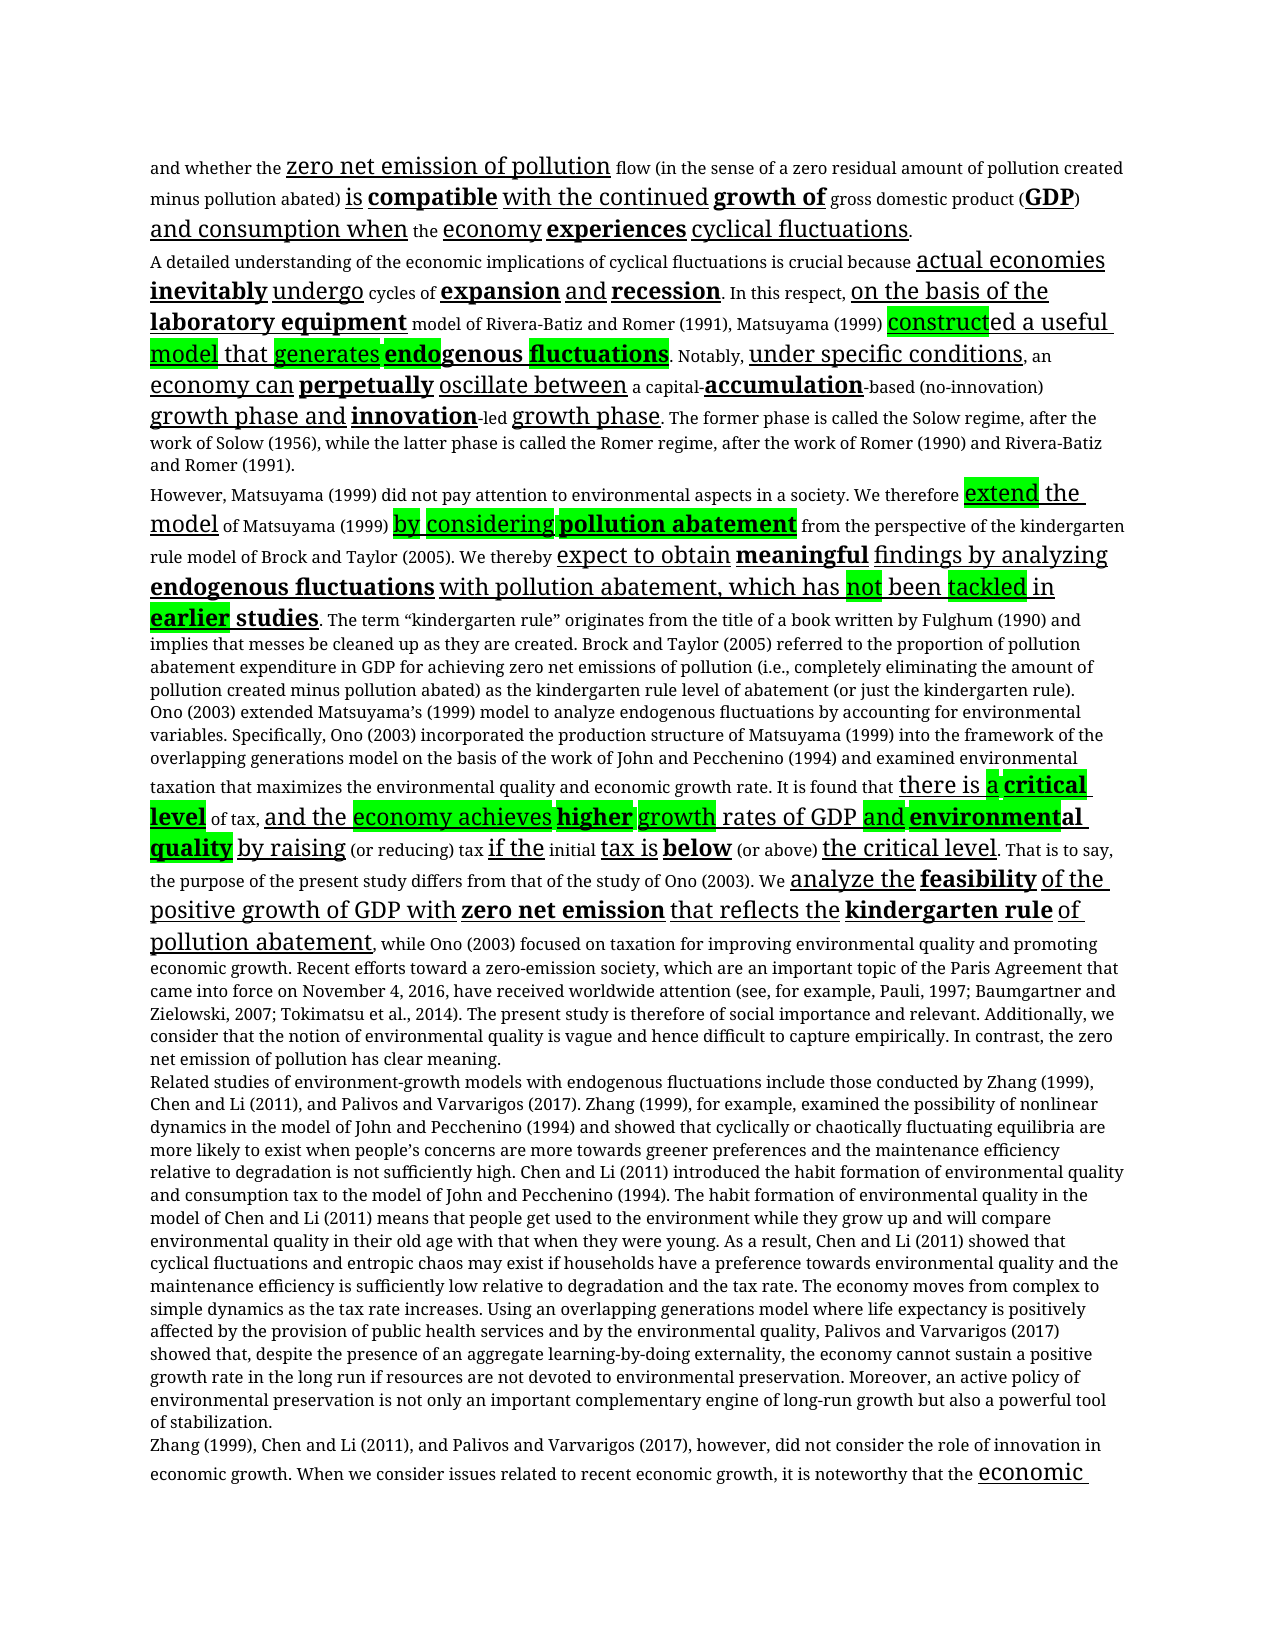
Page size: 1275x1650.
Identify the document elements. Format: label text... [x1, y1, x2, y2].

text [150, 1433, 1125, 1487]
text However, Matsuyama (1999) did not pay attention to environmental aspects in a society. We therefore extend the model of Matsuyama (1999) by considering pollution abatement from the perspective of the kindergarten rule model of Brock and Taylor (2005). We thereby expect to obtain meaningful findings by analyzing endogenous fluctuations with pollution abatement, which has not been tackled in earlier studies. The term “kindergarten rule” originates from the title of a book written by Fulghum (1990) and implies that messes be cleaned up as they are created. Brock and Taylor (2005) referred to the proportion of pollution abatement expenditure in GDP for achieving zero net emissions of pollution (i.e., completely eliminating the amount of pollution created minus pollution abated) as the kindergarten rule level of abatement (or just the kindergarten rule). [150, 477, 1125, 701]
text A detailed understanding of the economic implications of cyclical fluctuations is crucial because actual economies inevitably undergo cycles of expansion and recession. In this respect, on the basis of the laboratory equipment model of Rivera-Batiz and Romer (1991), Matsuyama (1999) constructed a useful model that generates endogenous fluctuations. Notably, under specific conditions, an economy can perpetually oscillate between a capital-accumulation-based (no-innovation) growth phase and innovation-led growth phase. The former phase is called the Solow regime, after the work of Solow (1956), while the latter phase is called the Romer regime, after the work of Romer (1990) and Rivera-Batiz and Romer (1991). [150, 244, 1125, 477]
text Ono (2003) extended Matsuyama’s (1999) model to analyze endogenous fluctuations by accounting for environmental variables. Specifically, Ono (2003) incorporated the production structure of Matsuyama (1999) into the framework of the overlapping generations model on the basis of the work of John and Pecchenino (1994) and examined environmental taxation that maximizes the environmental quality and economic growth rate. It is found that there is a critical level of tax, and the economy achieves higher growth rates of GDP and environmental quality by raising (or reducing) tax if the initial tax is below (or above) the critical level. That is to say, the purpose of the present study differs from that of the study of Ono (2003). We analyze the feasibility of the positive growth of GDP with zero net emission that reflects the kindergarten rule of pollution abatement, while Ono (2003) focused on taxation for improving environmental quality and promoting economic growth. Recent efforts toward a zero-emission society, which are an important topic of the Paris Agreement that came into force on November 4, 2016, have received worldwide attention (see, for example, Pauli, 1997; Baumgartner and Zielowski, 2007; Tokimatsu et al., 2014). The present study is therefore of social importance and relevant. Additionally, we consider that the notion of environmental quality is vague and hence difficult to capture empirically. In contrast, the zero net emission of pollution has clear meaning. [150, 701, 1125, 1070]
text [150, 150, 1125, 244]
text Related studies of environment-growth models with endogenous fluctuations include those conducted by Zhang (1999), Chen and Li (2011), and Palivos and Varvarigos (2017). Zhang (1999), for example, examined the possibility of nonlinear dynamics in the model of John and Pecchenino (1994) and showed that cyclically or chaotically fluctuating equilibria are more likely to exist when people’s concerns are more towards greener preferences and the maintenance efficiency relative to degradation is not sufficiently high. Chen and Li (2011) introduced the habit formation of environmental quality and consumption tax to the model of John and Pecchenino (1994). The habit formation of environmental quality in the model of Chen and Li (2011) means that people get used to the environment while they grow up and will compare environmental quality in their old age with that when they were young. As a result, Chen and Li (2011) showed that cyclical fluctuations and entropic chaos may exist if households have a preference towards environmental quality and the maintenance efficiency is sufficiently low relative to degradation and the tax rate. The economy moves from complex to simple dynamics as the tax rate increases. Using an overlapping generations model where life expectancy is positively affected by the provision of public health services and by the environmental quality, Palivos and Varvarigos (2017) showed that, despite the presence of an aggregate learning-by-doing externality, the economy cannot sustain a positive growth rate in the long run if resources are not devoted to environmental preservation. Moreover, an active policy of environmental preservation is not only an important complementary engine of long-run growth but also a powerful tool of stabilization. [150, 1070, 1125, 1433]
